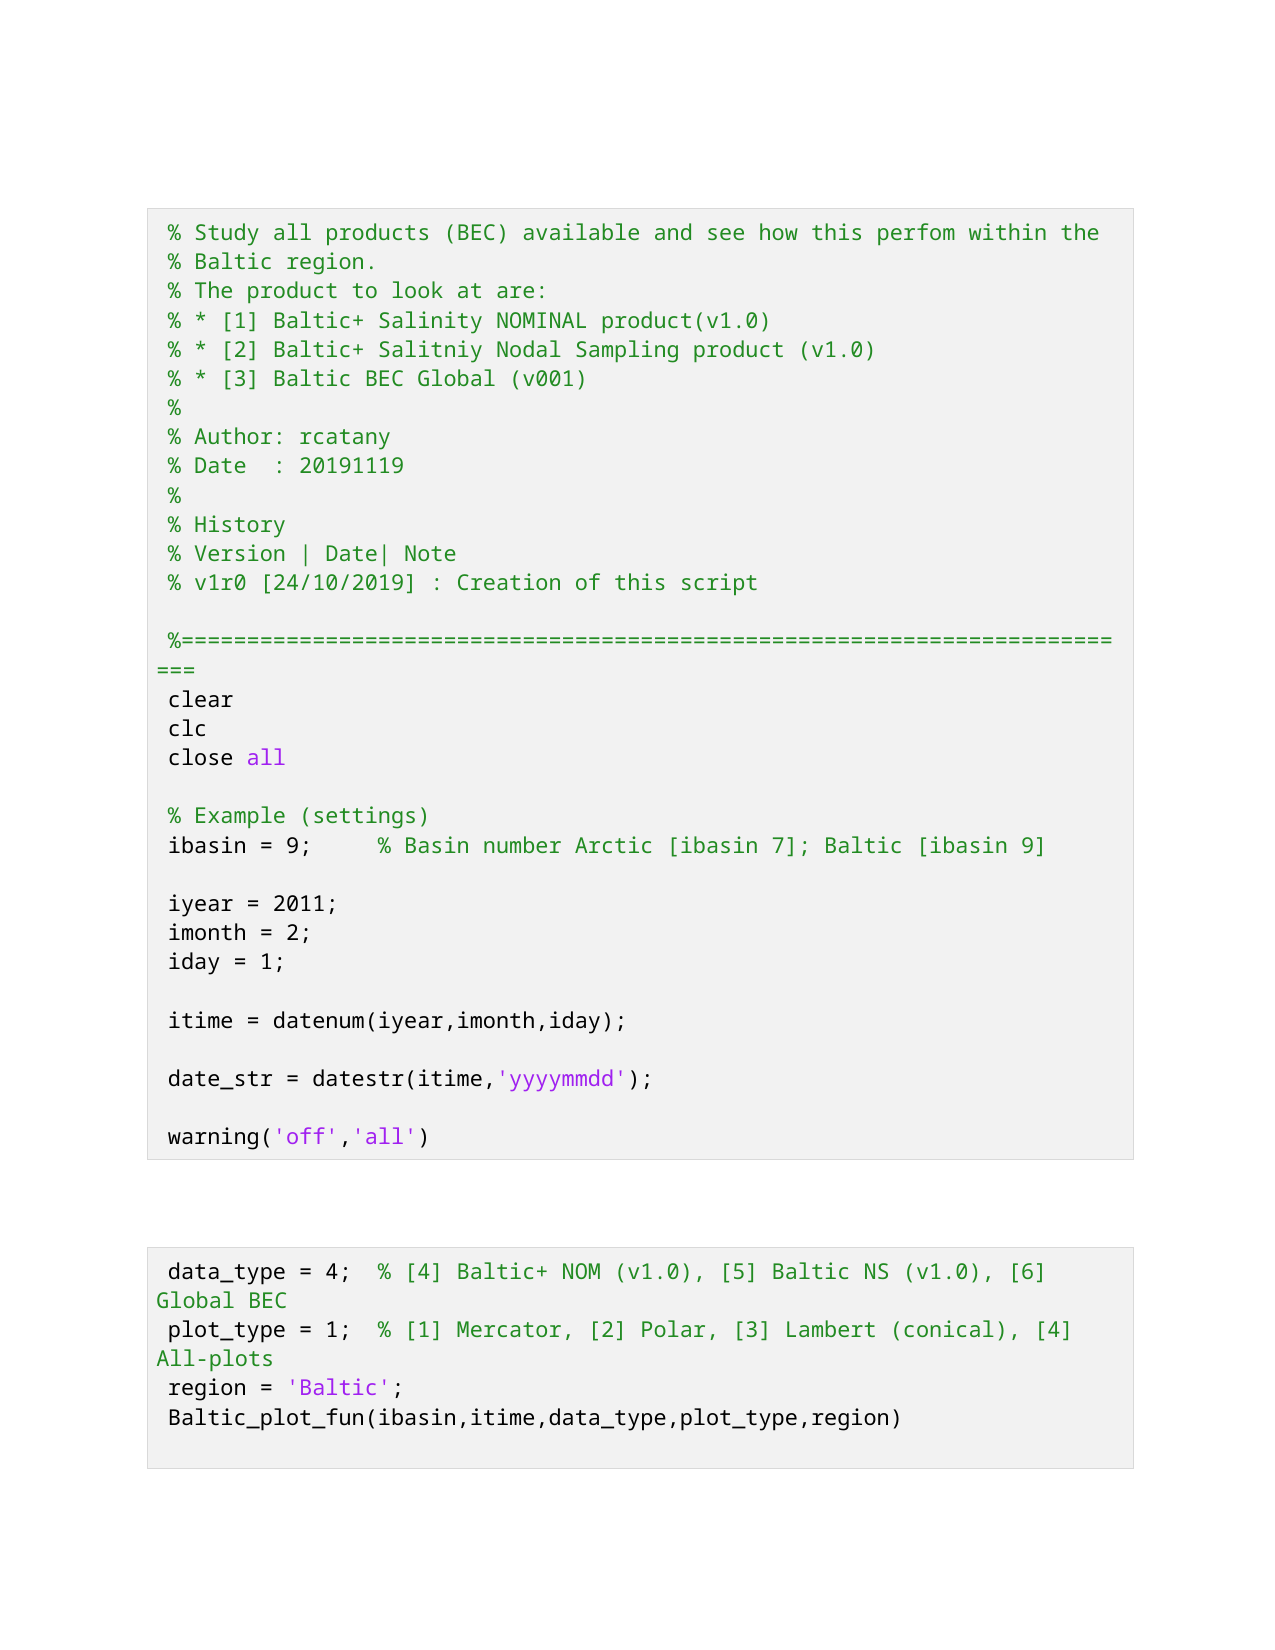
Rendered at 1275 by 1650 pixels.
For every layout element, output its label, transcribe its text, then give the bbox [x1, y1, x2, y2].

text % Baltic region. [148, 237, 1133, 267]
text region = 'Baltic'; [148, 1363, 1133, 1393]
text % Study all products (BEC) available and see how this perfom within the [148, 209, 1133, 237]
text % [148, 383, 1133, 412]
text % v1r0 [24/10/2019] : Creation of this script [148, 558, 1133, 587]
text % History [148, 500, 1133, 529]
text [148, 1305, 1133, 1363]
text Baltic_plot_fun(ibasin,itime,data_type,plot_type,region) [148, 1393, 1133, 1422]
text % Date : 20191119 [148, 442, 1133, 471]
text iday = 1; [148, 937, 1133, 967]
text % [148, 471, 1133, 500]
text close all [148, 733, 1133, 762]
text itime = datenum(iyear,imonth,iday); [148, 996, 1133, 1025]
text % Example (settings) [148, 792, 1133, 821]
text iyear = 2011; [148, 879, 1133, 908]
text % Author: rcatany [148, 412, 1133, 442]
text date_str = datestr(itime,'yyyymmdd'); [148, 1054, 1133, 1083]
text % The product to look at are: [148, 267, 1133, 296]
text % * [2] Baltic+ Salitniy Nodal Sampling product (v1.0) [148, 325, 1133, 354]
text clear [148, 675, 1133, 704]
text % * [3] Baltic BEC Global (v001) [148, 354, 1133, 383]
text % * [1] Baltic+ Salinity NOMINAL product(v1.0) [148, 296, 1133, 325]
text data_type = 4; % [4] Baltic+ NOM (v1.0), [5] Baltic NS (v1.0), [6] Global BEC [148, 1248, 1133, 1305]
text %========================================================================== [148, 617, 1133, 675]
text warning('off','all') [148, 1112, 1133, 1159]
text % Version | Date| Note [148, 529, 1133, 558]
text ibasin = 9; % Basin number Arctic [ibasin 7]; Baltic [ibasin 9] [148, 821, 1133, 850]
text clc [148, 704, 1133, 733]
text imonth = 2; [148, 908, 1133, 937]
